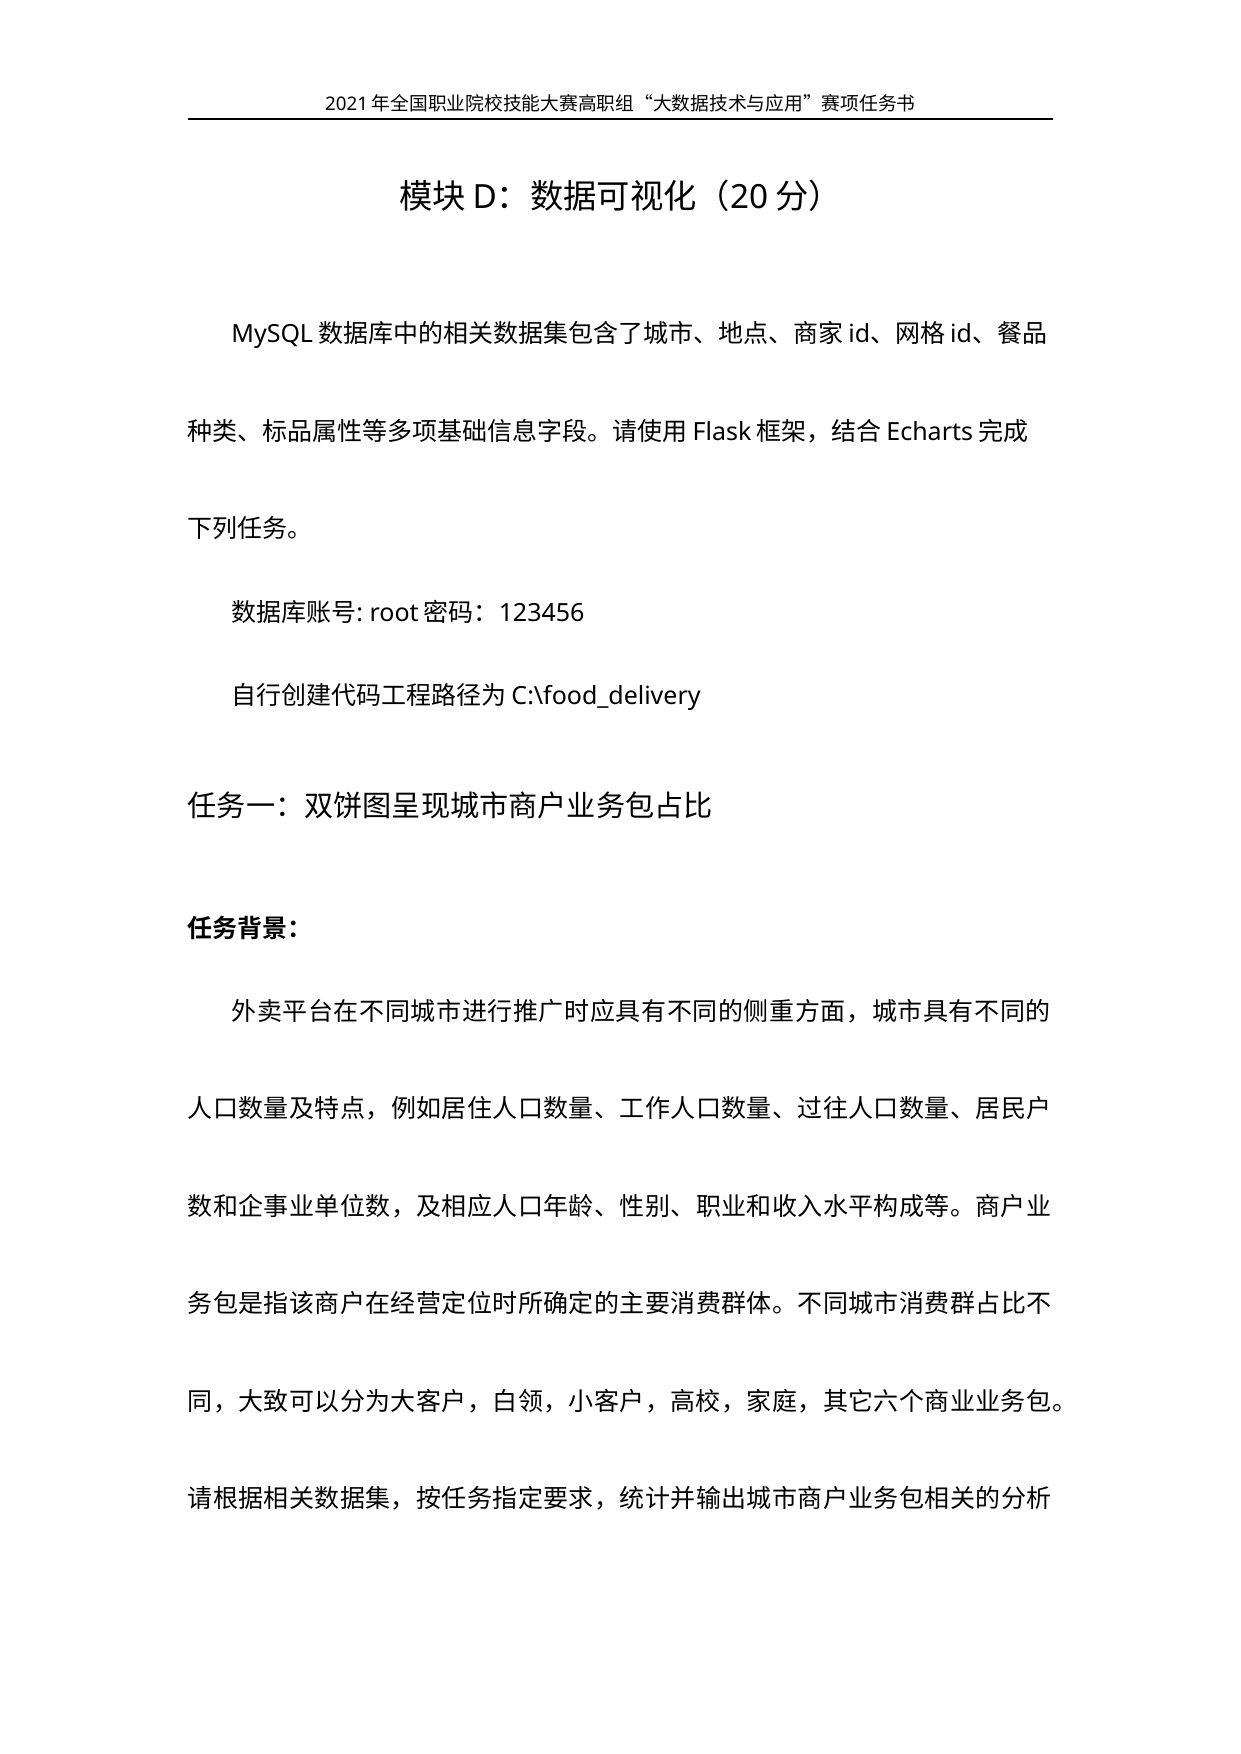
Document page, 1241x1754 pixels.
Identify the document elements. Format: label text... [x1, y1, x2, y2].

list 数据库账号: root密码：123456 [231, 578, 1053, 643]
list 自行创建代码工程路径为C:\food_delivery [231, 661, 1053, 726]
text MySQL数据库中的相关数据集包含了城市、地点、商家id、网格id、餐品种类、标品属性等多项基础信息字段。请使用Flask框架，结合Echarts完成下列任务。 [187, 299, 1053, 559]
text 任务背景： [187, 894, 1053, 959]
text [187, 977, 1053, 1529]
subtitle 任务一：双饼图呈现城市商户业务包占比 [187, 771, 1053, 836]
subtitle 模块D：数据可视化（20分） [187, 162, 1053, 227]
